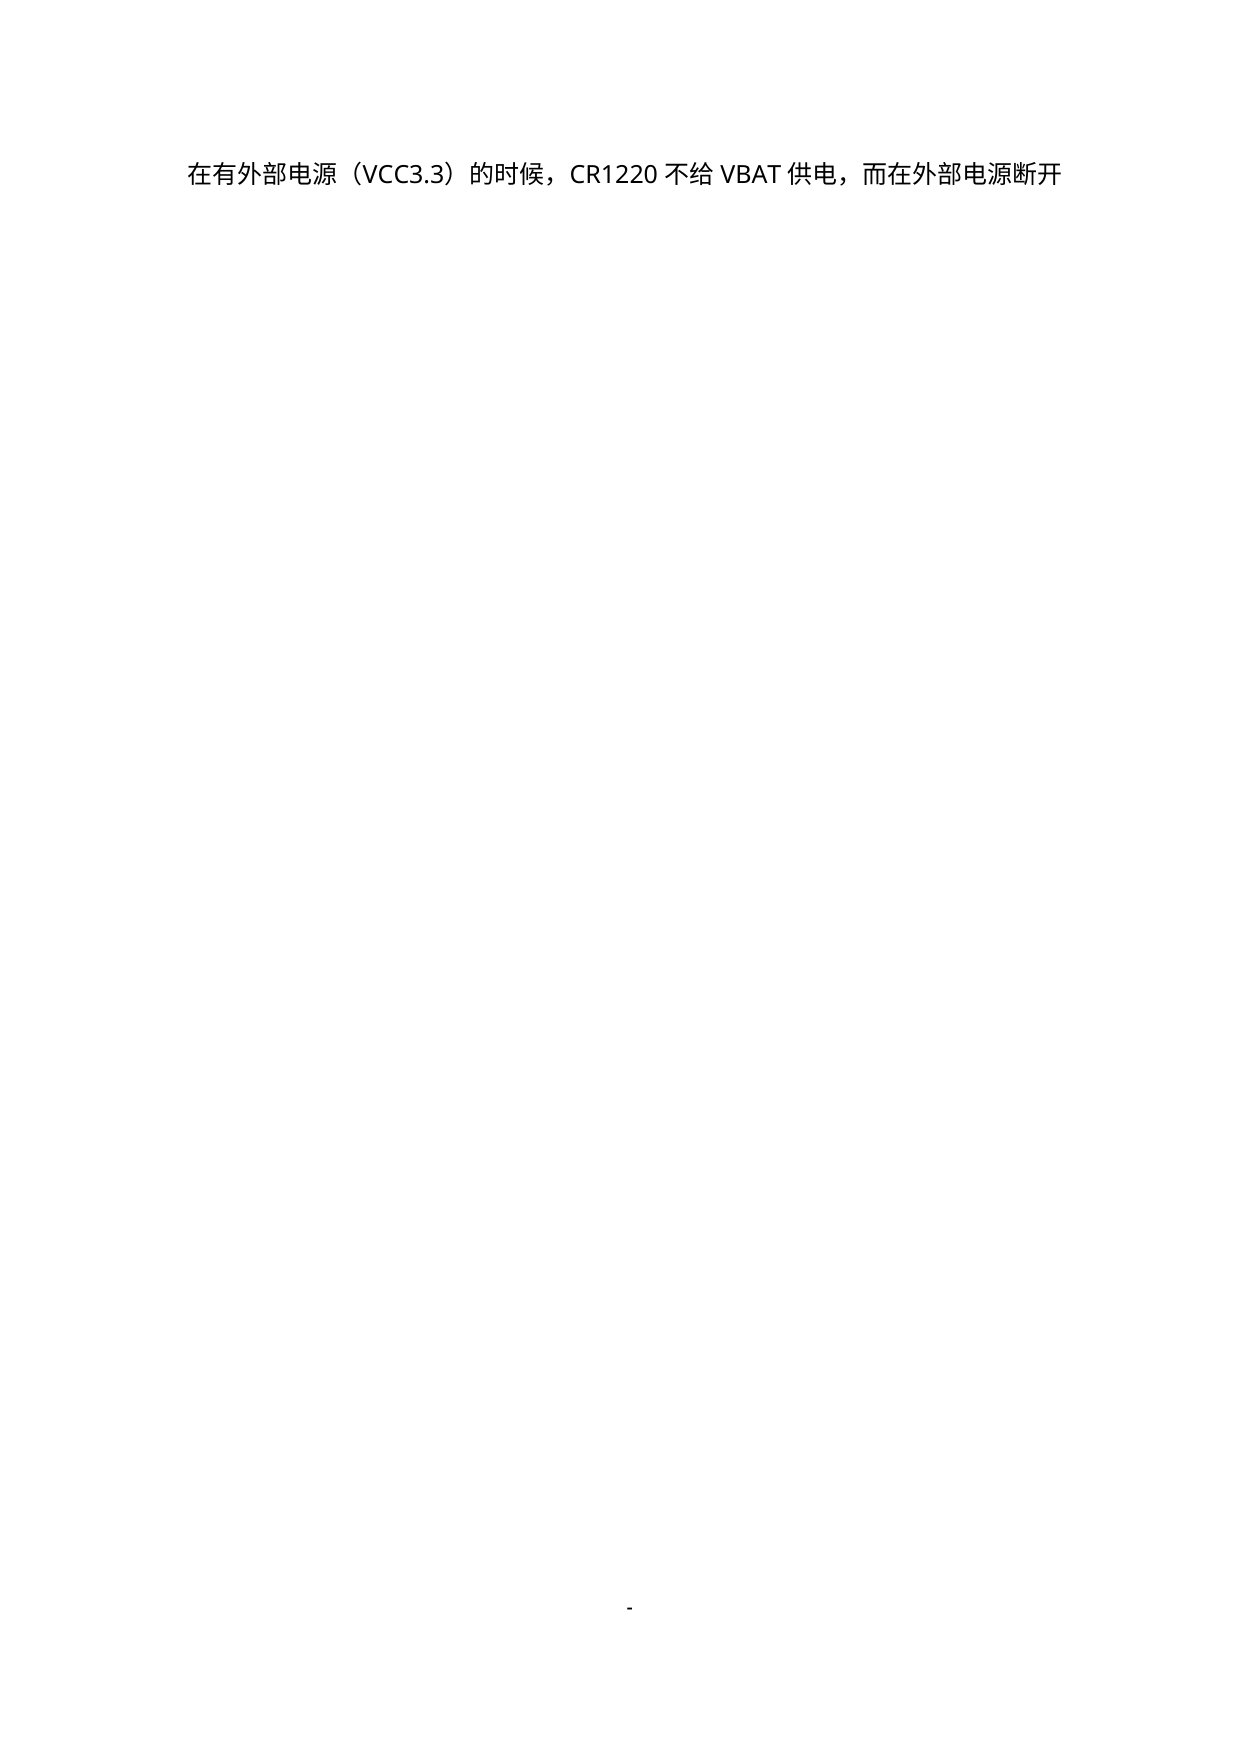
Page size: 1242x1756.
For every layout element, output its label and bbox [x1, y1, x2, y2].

text [187, 154, 1093, 190]
